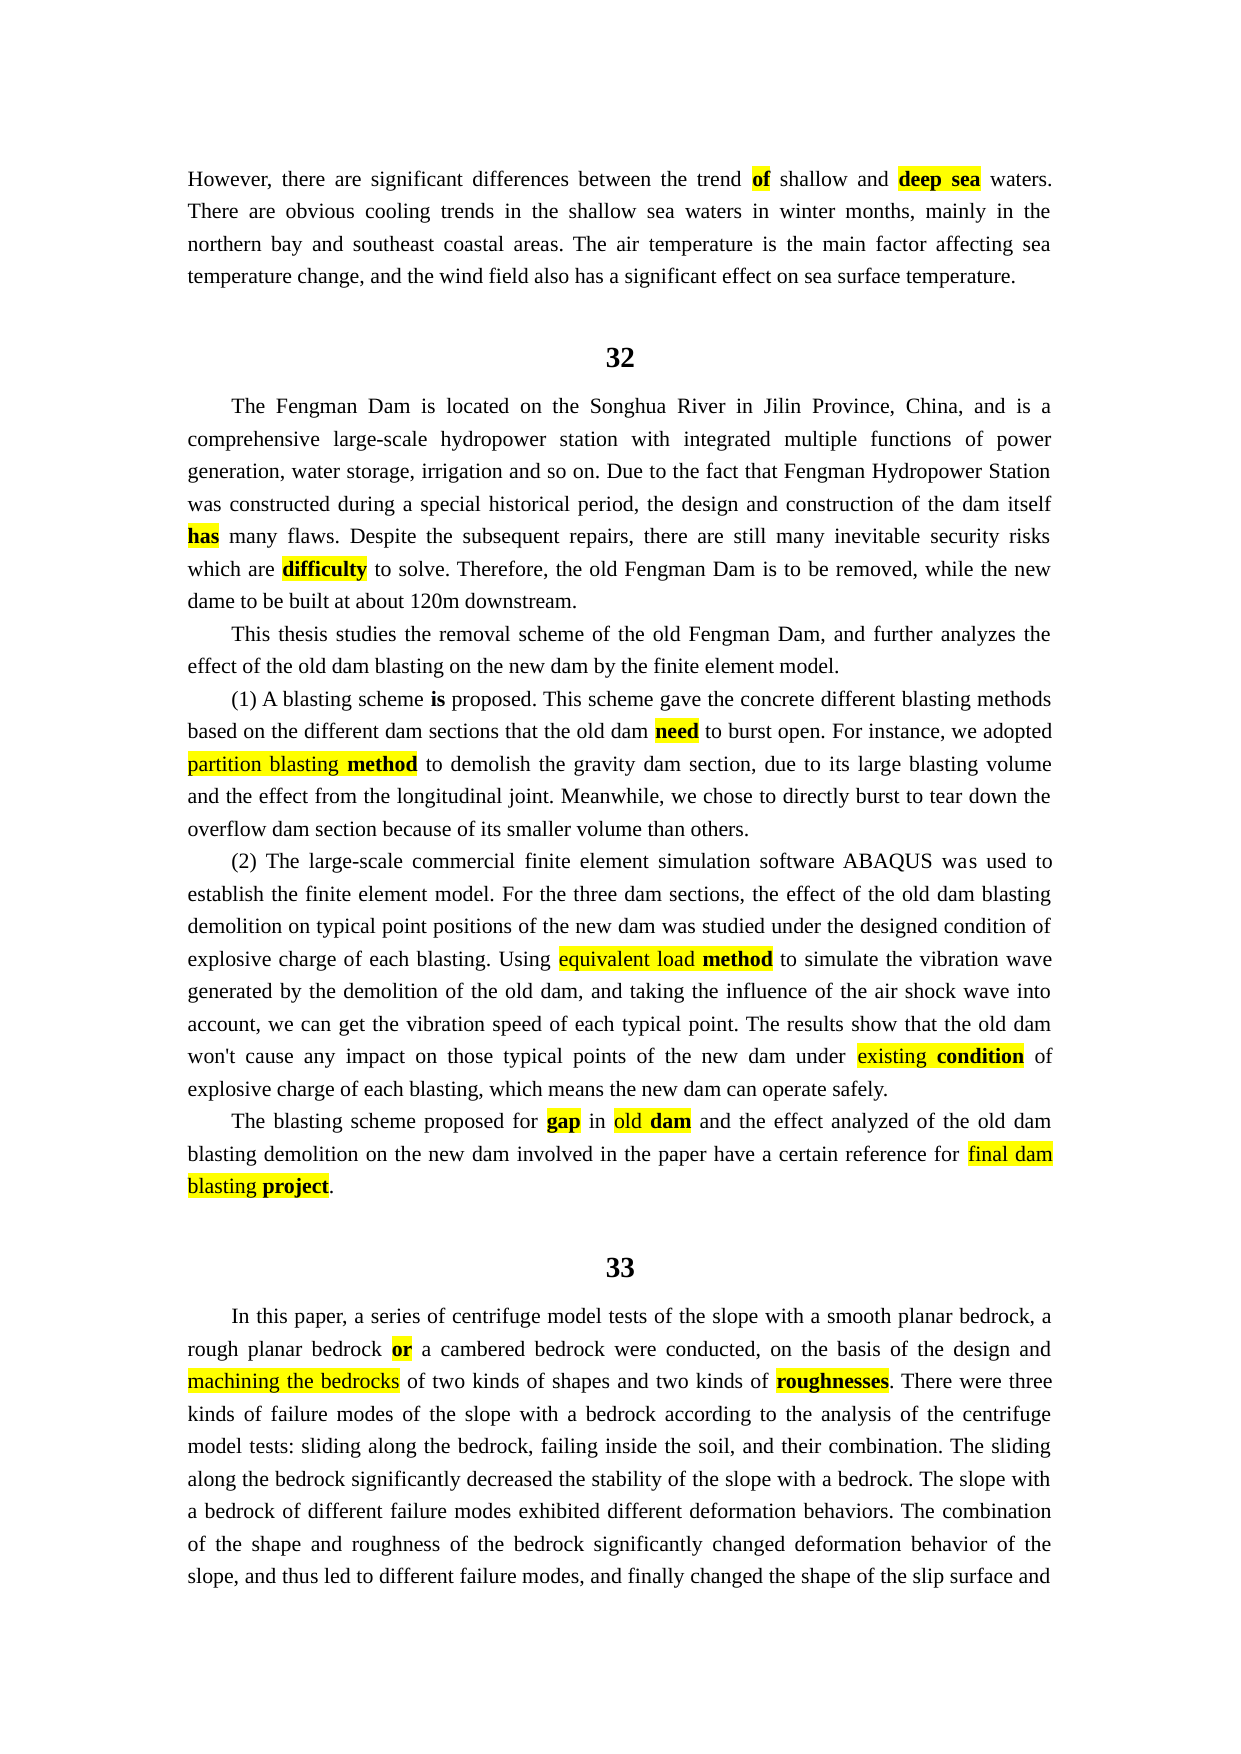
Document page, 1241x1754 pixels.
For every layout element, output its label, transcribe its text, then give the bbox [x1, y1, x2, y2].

text (1) A blasting scheme is proposed. This scheme gave the concrete different blasting methods based on the different dam sections that the old dam need to burst open. For instance, we adopted partition blasting method to demolish the gravity dam section, due to its large blasting volume and the effect from the longitudinal joint. Meanwhile, we chose to directly burst to tear down the overflow dam section because of its smaller volume than others. [187, 682, 1053, 844]
text The Fengman Dam is located on the Songhua River in Jilin Province, China, and is a comprehensive large-scale hydropower station with integrated multiple functions of power generation, water storage, irrigation and so on. Due to the fact that Fengman Hydropower Station was constructed during a special historical period, the design and construction of the dam itself has many flaws. Despite the subsequent repairs, there are still many inevitable security risks which are difficulty to solve. Therefore, the old Fengman Dam is to be removed, while the new dame to be built at about 120m downstream. [187, 389, 1053, 617]
text This thesis studies the removal scheme of the old Fengman Dam, and further analyzes the effect of the old dam blasting on the new dam by the finite element model. [187, 617, 1053, 682]
text (2) The large-scale commercial finite element simulation software ABAQUS was used to establish the finite element model. For the three dam sections, the effect of the old dam blasting demolition on typical point positions of the new dam was studied under the designed condition of explosive charge of each blasting. Using equivalent load method to simulate the vibration wave generated by the demolition of the old dam, and taking the influence of the air shock wave into account, we can get the vibration speed of each typical point. The results show that the old dam won't cause any impact on those typical points of the new dam under existing condition of explosive charge of each blasting, which means the new dam can operate safely. [187, 844, 1053, 1104]
subtitle 32 [187, 324, 1053, 389]
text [187, 1299, 1053, 1592]
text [187, 162, 1053, 292]
text The blasting scheme proposed for gap in old dam and the effect analyzed of the old dam blasting demolition on the new dam involved in the paper have a certain reference for final dam blasting project. [187, 1104, 1053, 1202]
subtitle 33 [187, 1234, 1053, 1299]
